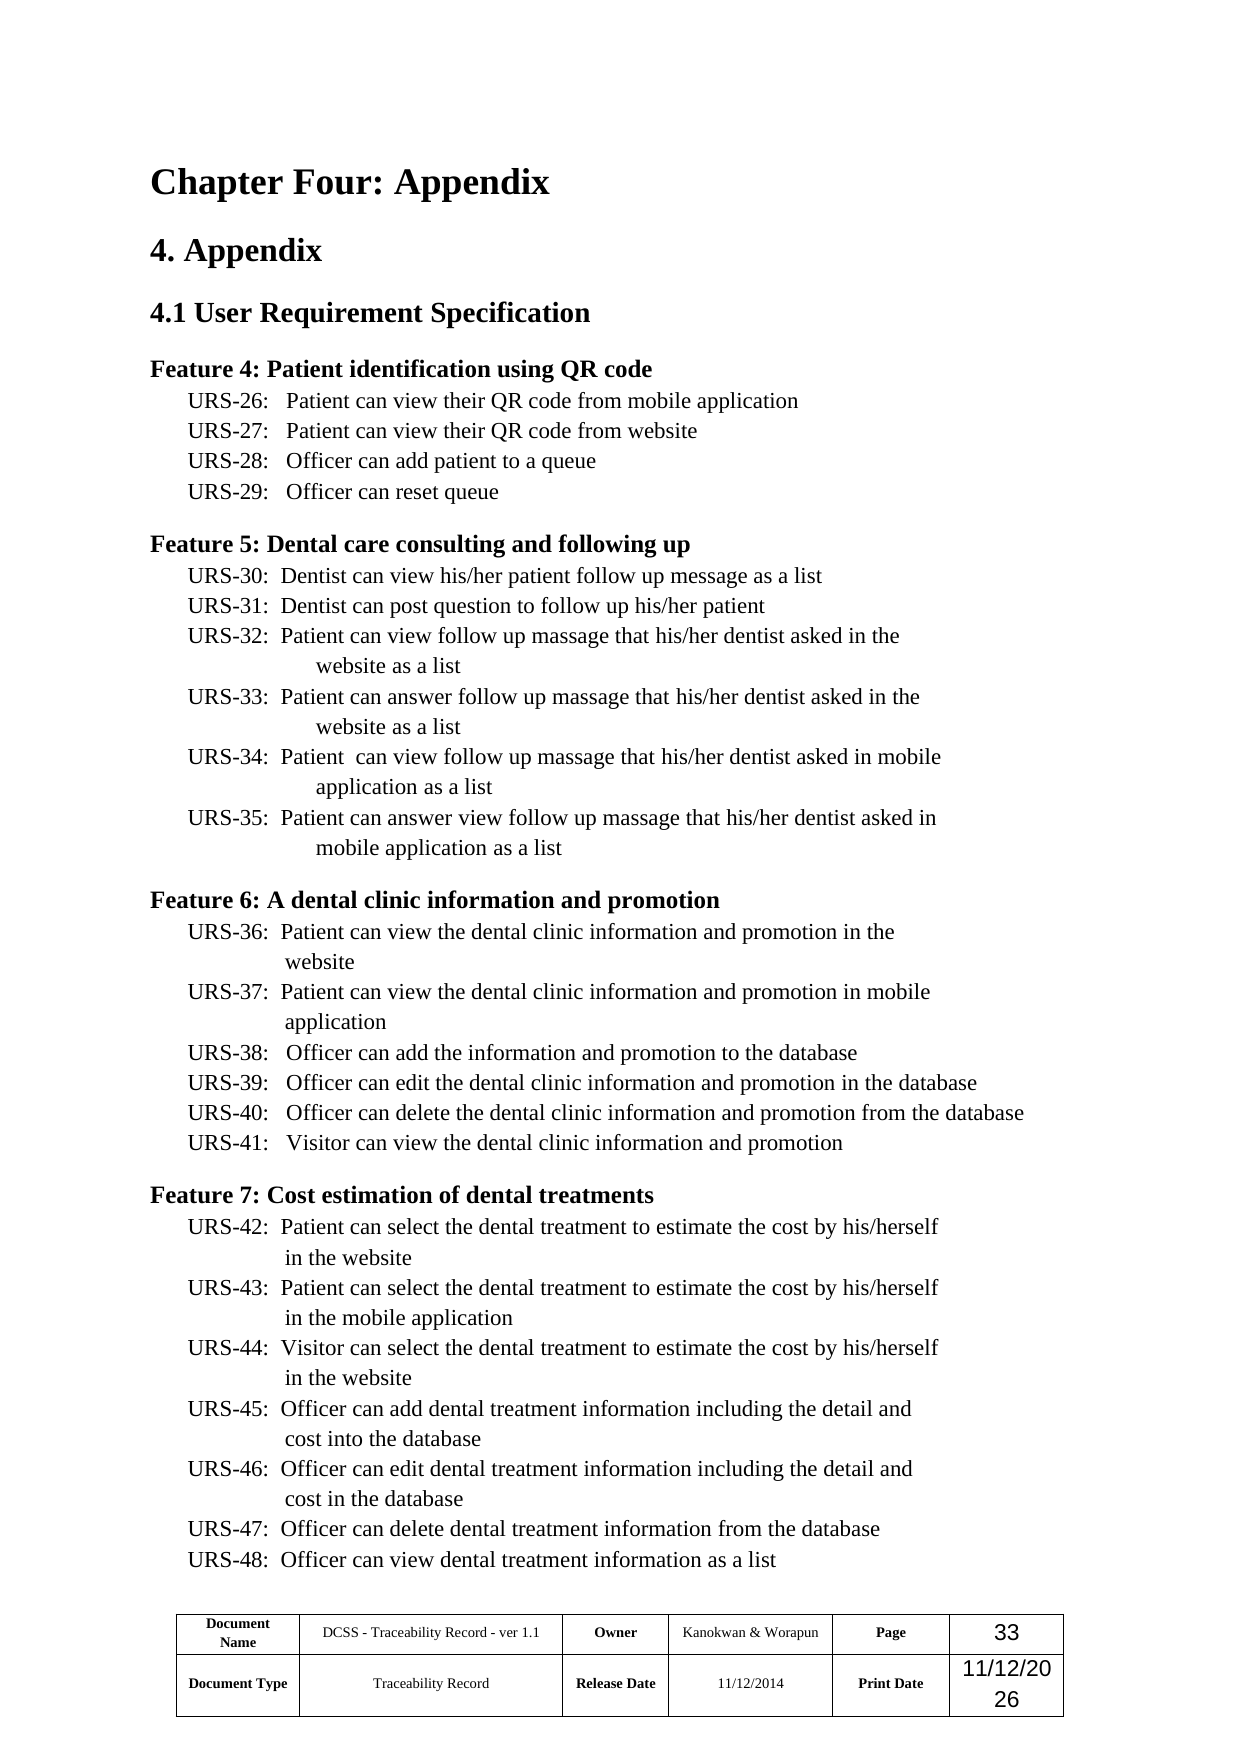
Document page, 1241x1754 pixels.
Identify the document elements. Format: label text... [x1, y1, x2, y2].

list URS-47: Officer can delete dental treatment information from the database [187, 1515, 1090, 1542]
list URS-45: Officer can add dental treatment information including the detail and [187, 1394, 1090, 1421]
list URS-38: Officer can add the information and promotion to the database [187, 1039, 1090, 1065]
list URS-32: Patient can view follow up massage that his/her dentist asked in the [187, 622, 1090, 649]
list in the website [187, 1364, 1090, 1391]
list URS-41: Visitor can view the dental clinic information and promotion [187, 1129, 1090, 1156]
list URS-36: Patient can view the dental clinic information and promotion in the [187, 918, 1090, 944]
list application [187, 1008, 1090, 1035]
text website as a list [150, 713, 1090, 739]
list URS-44: Visitor can select the dental treatment to estimate the cost by his/herself [187, 1334, 1090, 1361]
subtitle 4. Appendix [150, 230, 1090, 268]
text application as a list [150, 773, 1090, 800]
list URS-37: Patient can view the dental clinic information and promotion in mobile [187, 978, 1090, 1004]
list URS-30: Dentist can view his/her patient follow up message as a list [187, 562, 1090, 588]
list in the mobile application [187, 1304, 1090, 1330]
text URS-28: Officer can add patient to a queue [150, 448, 1090, 474]
subtitle Feature 6: A dental clinic information and promotion [150, 885, 1090, 913]
list website [187, 948, 1090, 974]
text URS-27: Patient can view their QR code from website [150, 417, 1090, 444]
list URS-43: Patient can select the dental treatment to estimate the cost by his/herself [187, 1274, 1090, 1300]
list URS-42: Patient can select the dental treatment to estimate the cost by his/herself [187, 1213, 1090, 1240]
subtitle Chapter Four: Appendix [150, 159, 1090, 203]
list URS-39: Officer can edit the dental clinic information and promotion in the database [187, 1069, 1090, 1095]
subtitle Feature 5: Dental care consulting and following up [150, 529, 1090, 558]
list cost into the database [187, 1425, 1090, 1451]
subtitle 4.1 User Requirement Specification [150, 295, 1090, 328]
text URS-26: Patient can view their QR code from mobile application [150, 387, 1090, 413]
list URS-48: Officer can view dental treatment information as a list [187, 1546, 1090, 1572]
list URS-33: Patient can answer follow up massage that his/her dentist asked in the [187, 683, 1090, 709]
text mobile application as a list [150, 834, 1090, 860]
list URS-31: Dentist can post question to follow up his/her patient [187, 592, 1090, 618]
subtitle Feature 7: Cost estimation of dental treatments [150, 1180, 1090, 1209]
list in the website [187, 1243, 1090, 1270]
subtitle Feature 4: Patient identification using QR code [150, 354, 1090, 383]
list URS-40: Officer can delete the dental clinic information and promotion from the database [187, 1099, 1090, 1125]
text URS-29: Officer can reset queue [150, 478, 1090, 504]
text website as a list [150, 652, 1090, 679]
list URS-46: Officer can edit dental treatment information including the detail and [187, 1455, 1090, 1481]
list URS-35: Patient can answer view follow up massage that his/her dentist asked in [187, 803, 1090, 830]
list URS-34: Patient can view follow up massage that his/her dentist asked in mobile [187, 743, 1090, 769]
list cost in the database [187, 1485, 1090, 1512]
